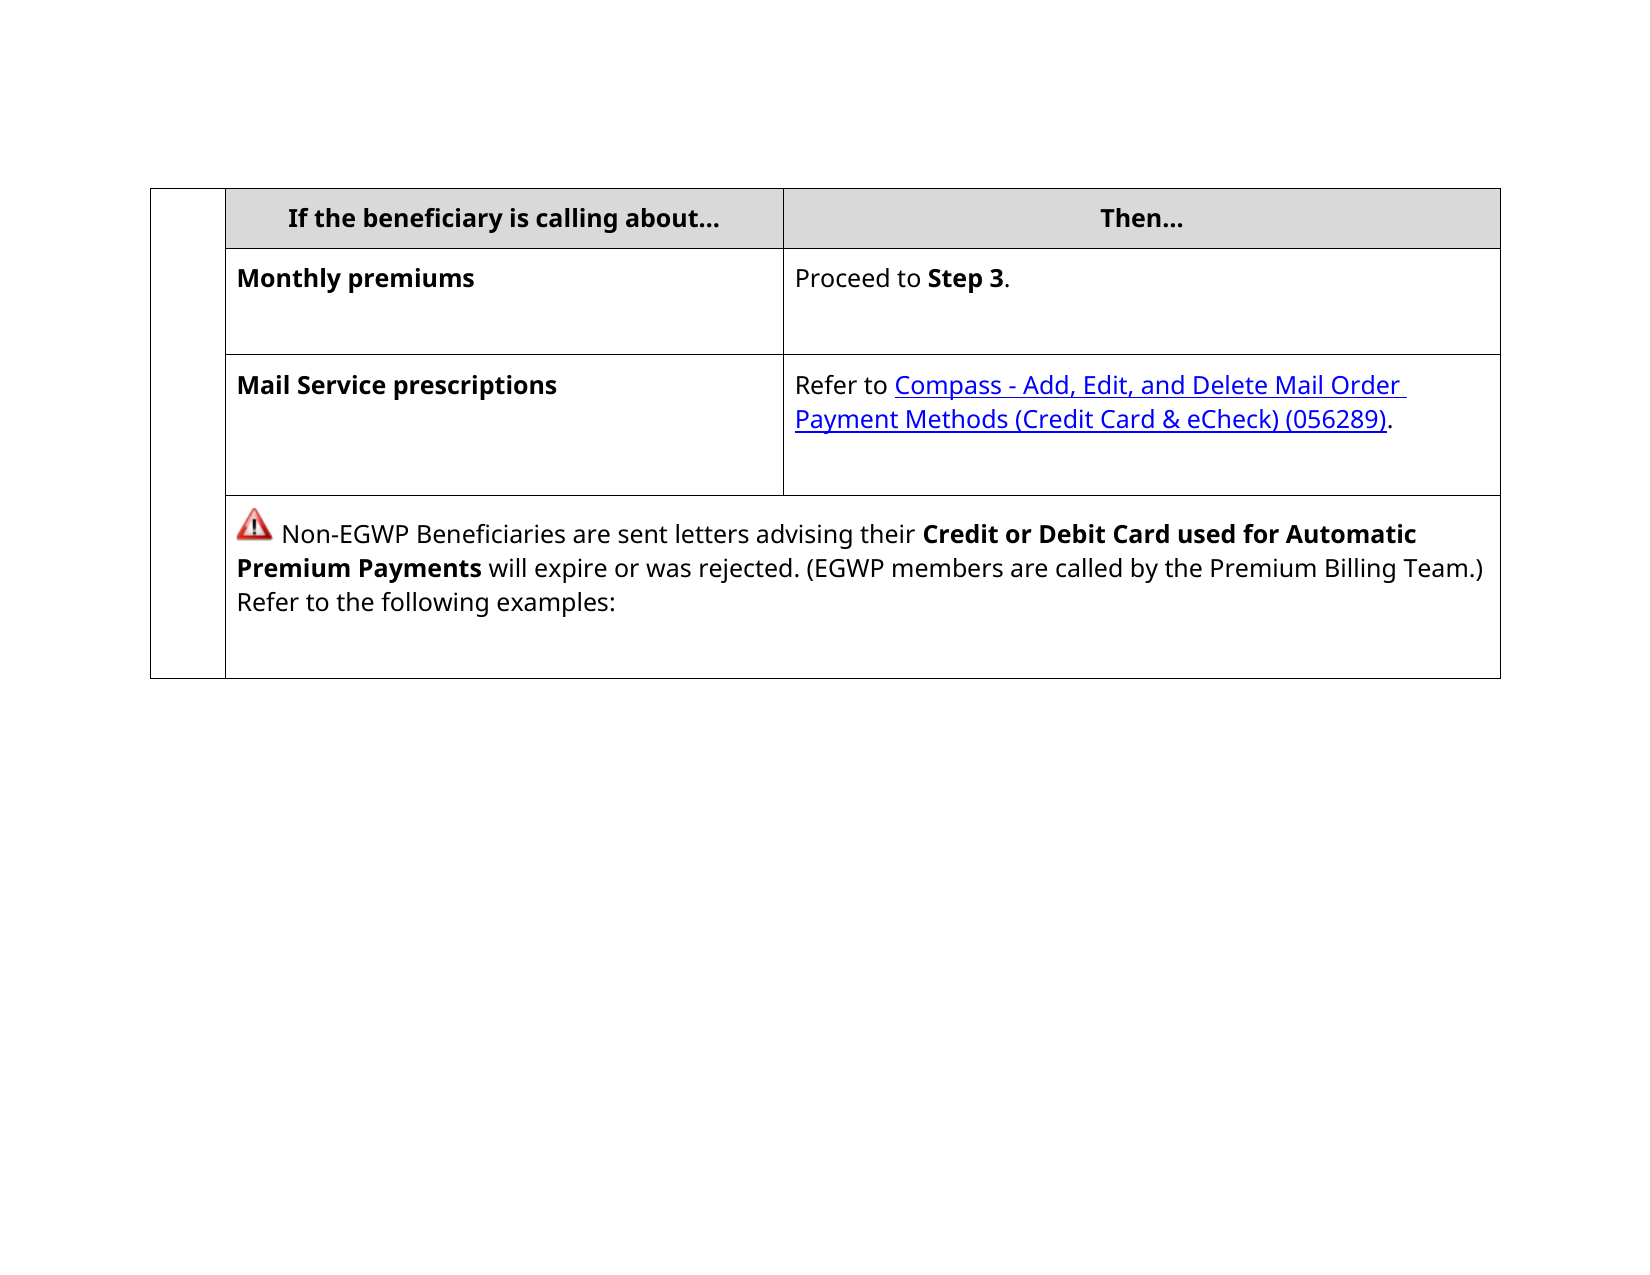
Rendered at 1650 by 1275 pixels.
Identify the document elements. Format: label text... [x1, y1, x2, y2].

table_cell Proceed to Step 3. [784, 249, 1500, 354]
table_cell Monthly premiums [226, 249, 783, 354]
table_cell 2 [151, 189, 225, 678]
picture [236, 508, 275, 544]
table_cell Then… [784, 189, 1500, 248]
table_cell Mail Service prescriptions [226, 355, 783, 495]
table_cell Non-EGWP Beneficiaries are sent letters advising their Credit or Debit Card used for Automatic Premium Payments will expire or was rejected. (EGWP members are called by the Premium Billing Team.) Refer to the following examples: Example 1 - Reference ID RCDX (in upper right corner, below the date). Example 2 - Reference ID RCDR (in upper right corner, below the date). Note: Letters can be found in OneClick. From the Medicare D Landing Page in Compass, navigate to the Medicare D Quick Actions panel and select Last 12 Months of Communications. [226, 496, 1500, 678]
table_cell If the beneficiary is calling about… [226, 189, 783, 248]
table_cell Refer to Compass - Add, Edit, and Delete Mail Order Payment Methods (Credit Card & eCheck) (056289). [784, 355, 1500, 495]
